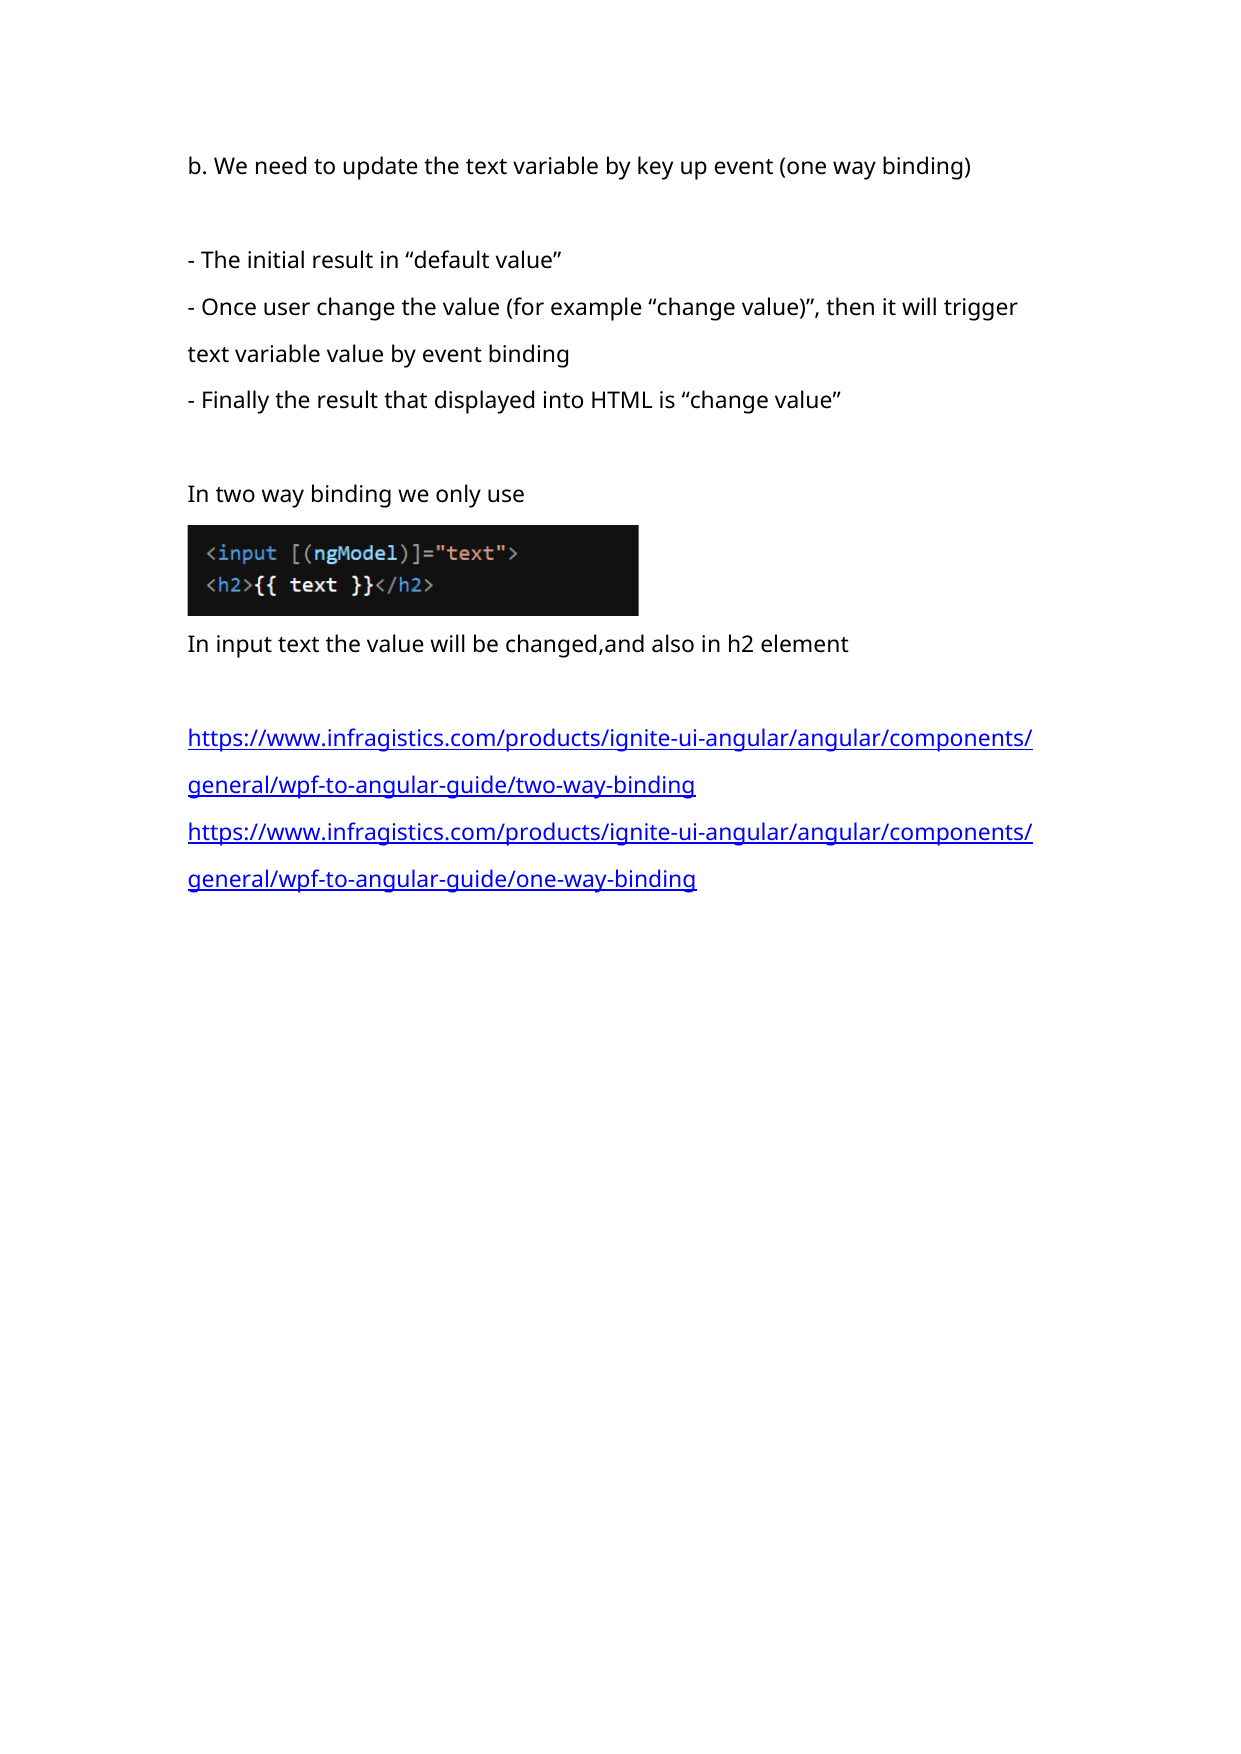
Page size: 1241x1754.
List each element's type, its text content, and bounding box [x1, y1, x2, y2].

picture [187, 525, 639, 616]
list We need to update the text variable by key up event (one way binding) [187, 150, 1053, 181]
list - Once user change the value (for example “change value)”, then it will trigger text variable value by event binding [187, 291, 1053, 369]
list - Finally the result that displayed into HTML is “change value” [187, 384, 1053, 416]
list In input text the value will be changed,and also in h2 element [187, 628, 1053, 659]
list https://www.infragistics.com/products/ignite-ui-angular/angular/components/general/wpf-to-angular-guide/one-way-binding [187, 816, 1053, 894]
list In two way binding we only use [187, 478, 1053, 509]
list https://www.infragistics.com/products/ignite-ui-angular/angular/components/general/wpf-to-angular-guide/two-way-binding [187, 722, 1053, 800]
list - The initial result in “default value” [187, 244, 1053, 275]
